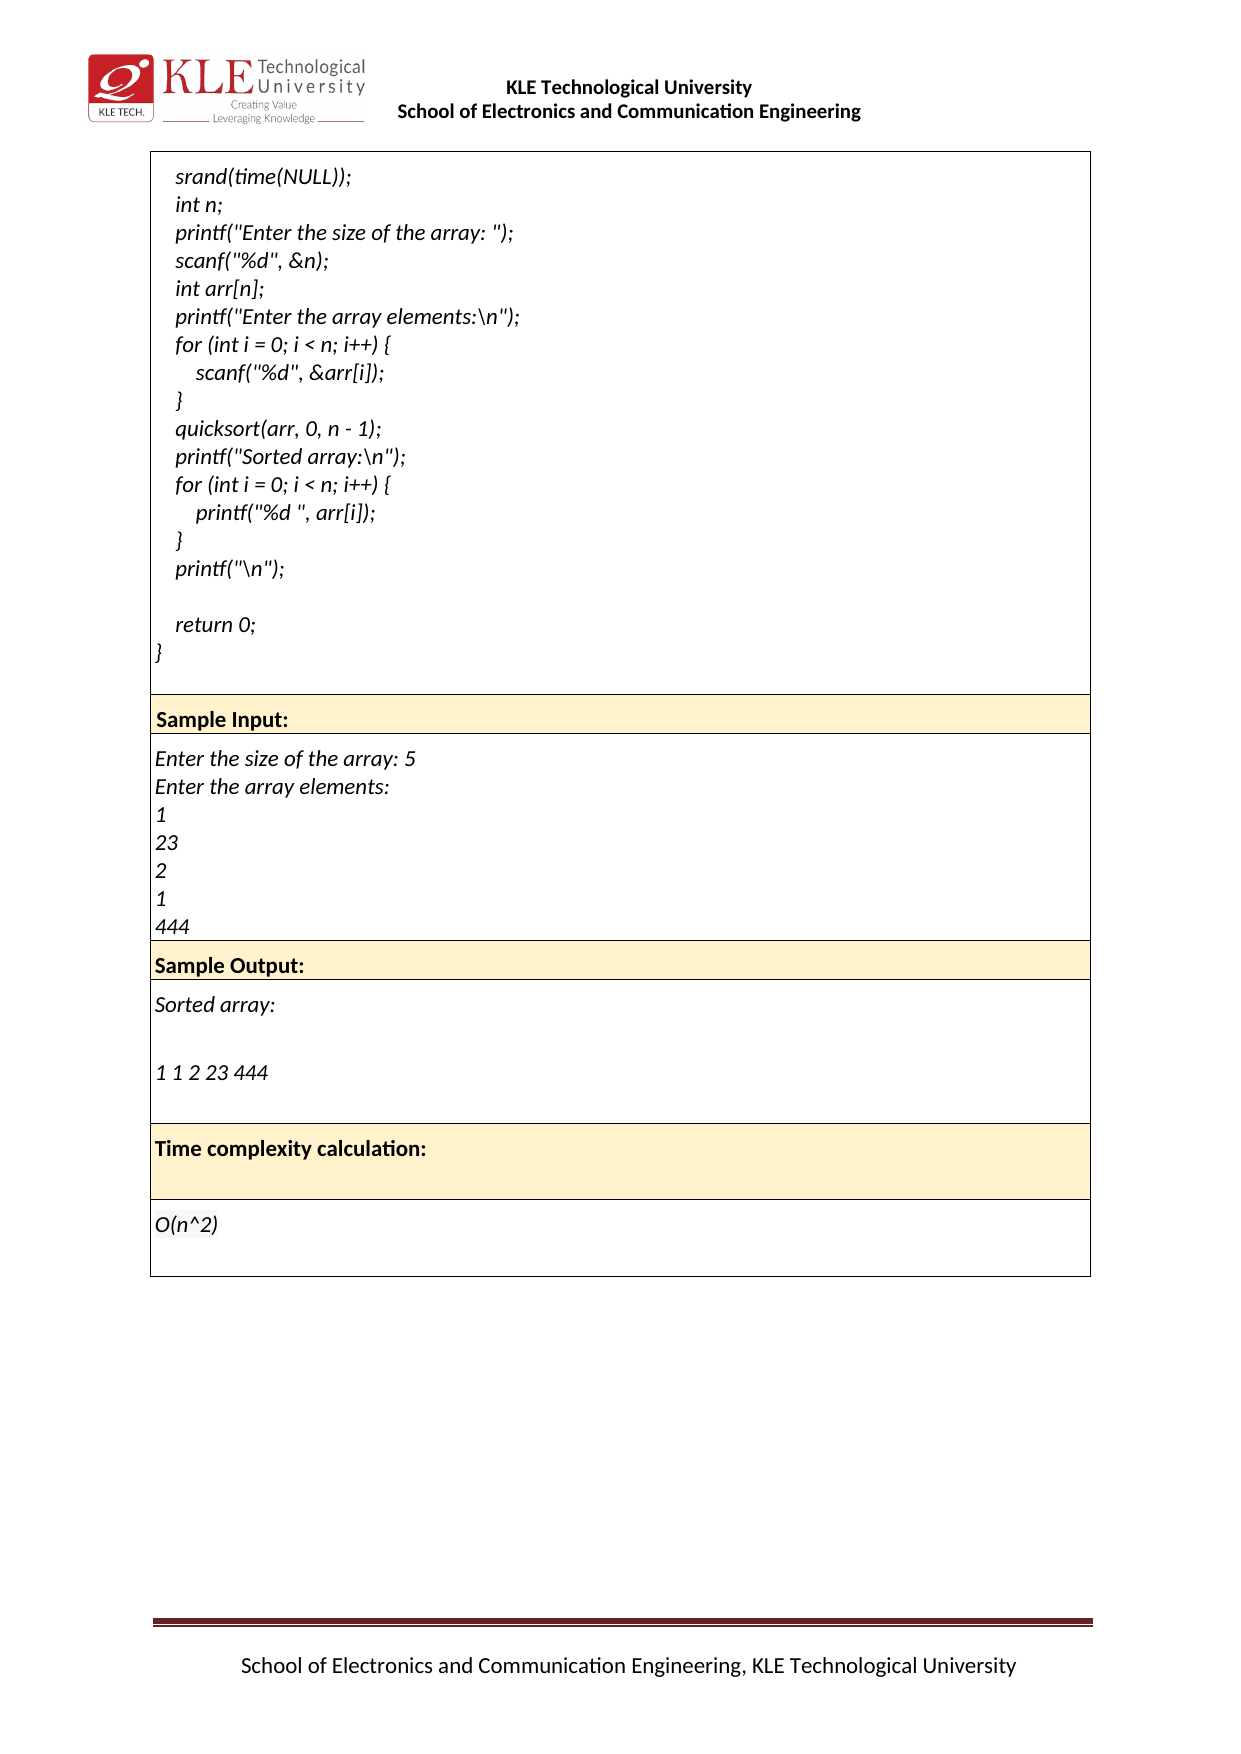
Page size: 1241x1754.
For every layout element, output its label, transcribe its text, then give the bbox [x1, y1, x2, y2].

table_cell Enter the size of the array: 5 Enter the array elements: 1 23 2 1 444 [151, 734, 1090, 940]
table_cell Sorted array: 1 1 2 23 444 [151, 980, 1090, 1123]
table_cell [151, 152, 1090, 694]
table_cell O(n^2) [151, 1200, 1090, 1276]
picture [88, 50, 368, 125]
table_cell Sample Input: [151, 695, 1090, 733]
table_cell Time complexity calculation: [151, 1124, 1090, 1199]
table_cell Sample Output: [151, 941, 1090, 979]
